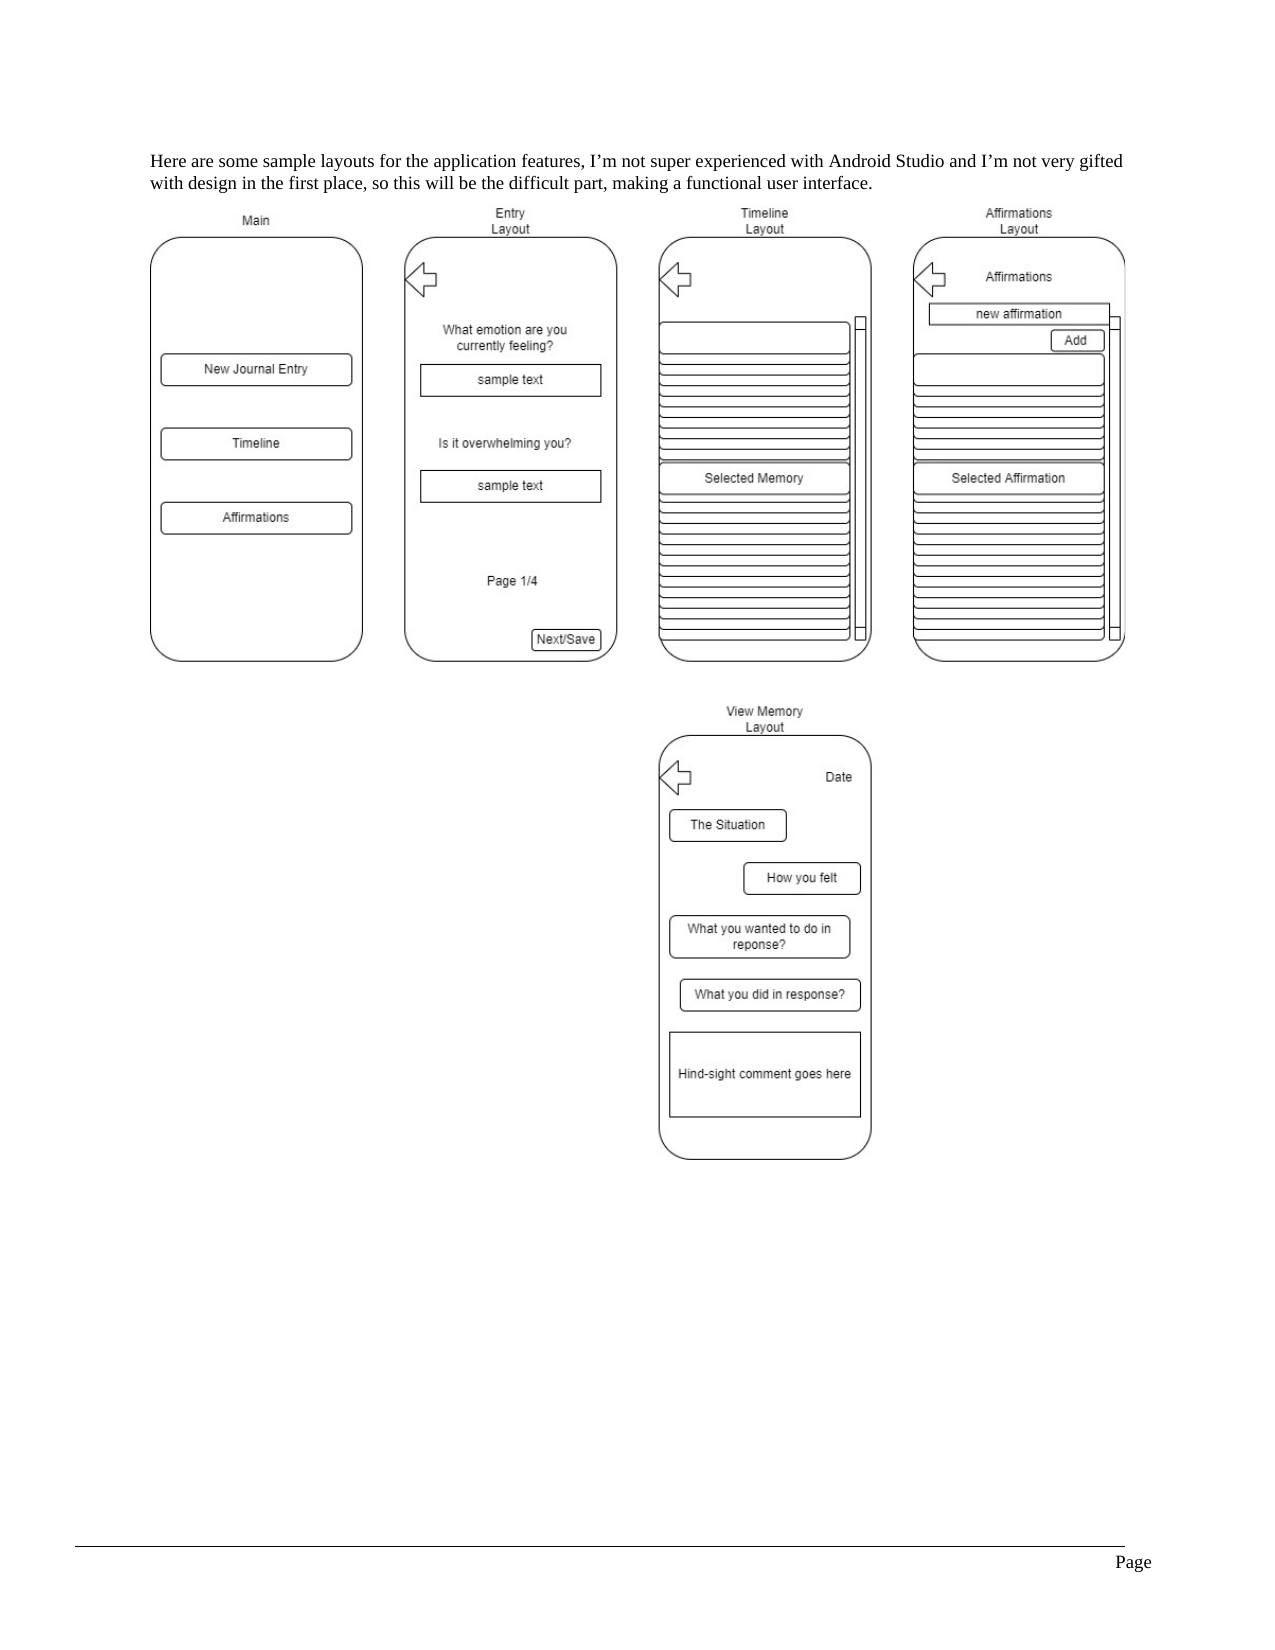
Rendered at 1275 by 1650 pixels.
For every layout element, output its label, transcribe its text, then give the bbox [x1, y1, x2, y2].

picture [150, 205, 1125, 1161]
text Here are some sample layouts for the application features, I’m not super experienced with Android Studio and I’m not very gifted with design in the first place, so this will be the difficult part, making a functional user interface. [150, 150, 1125, 193]
